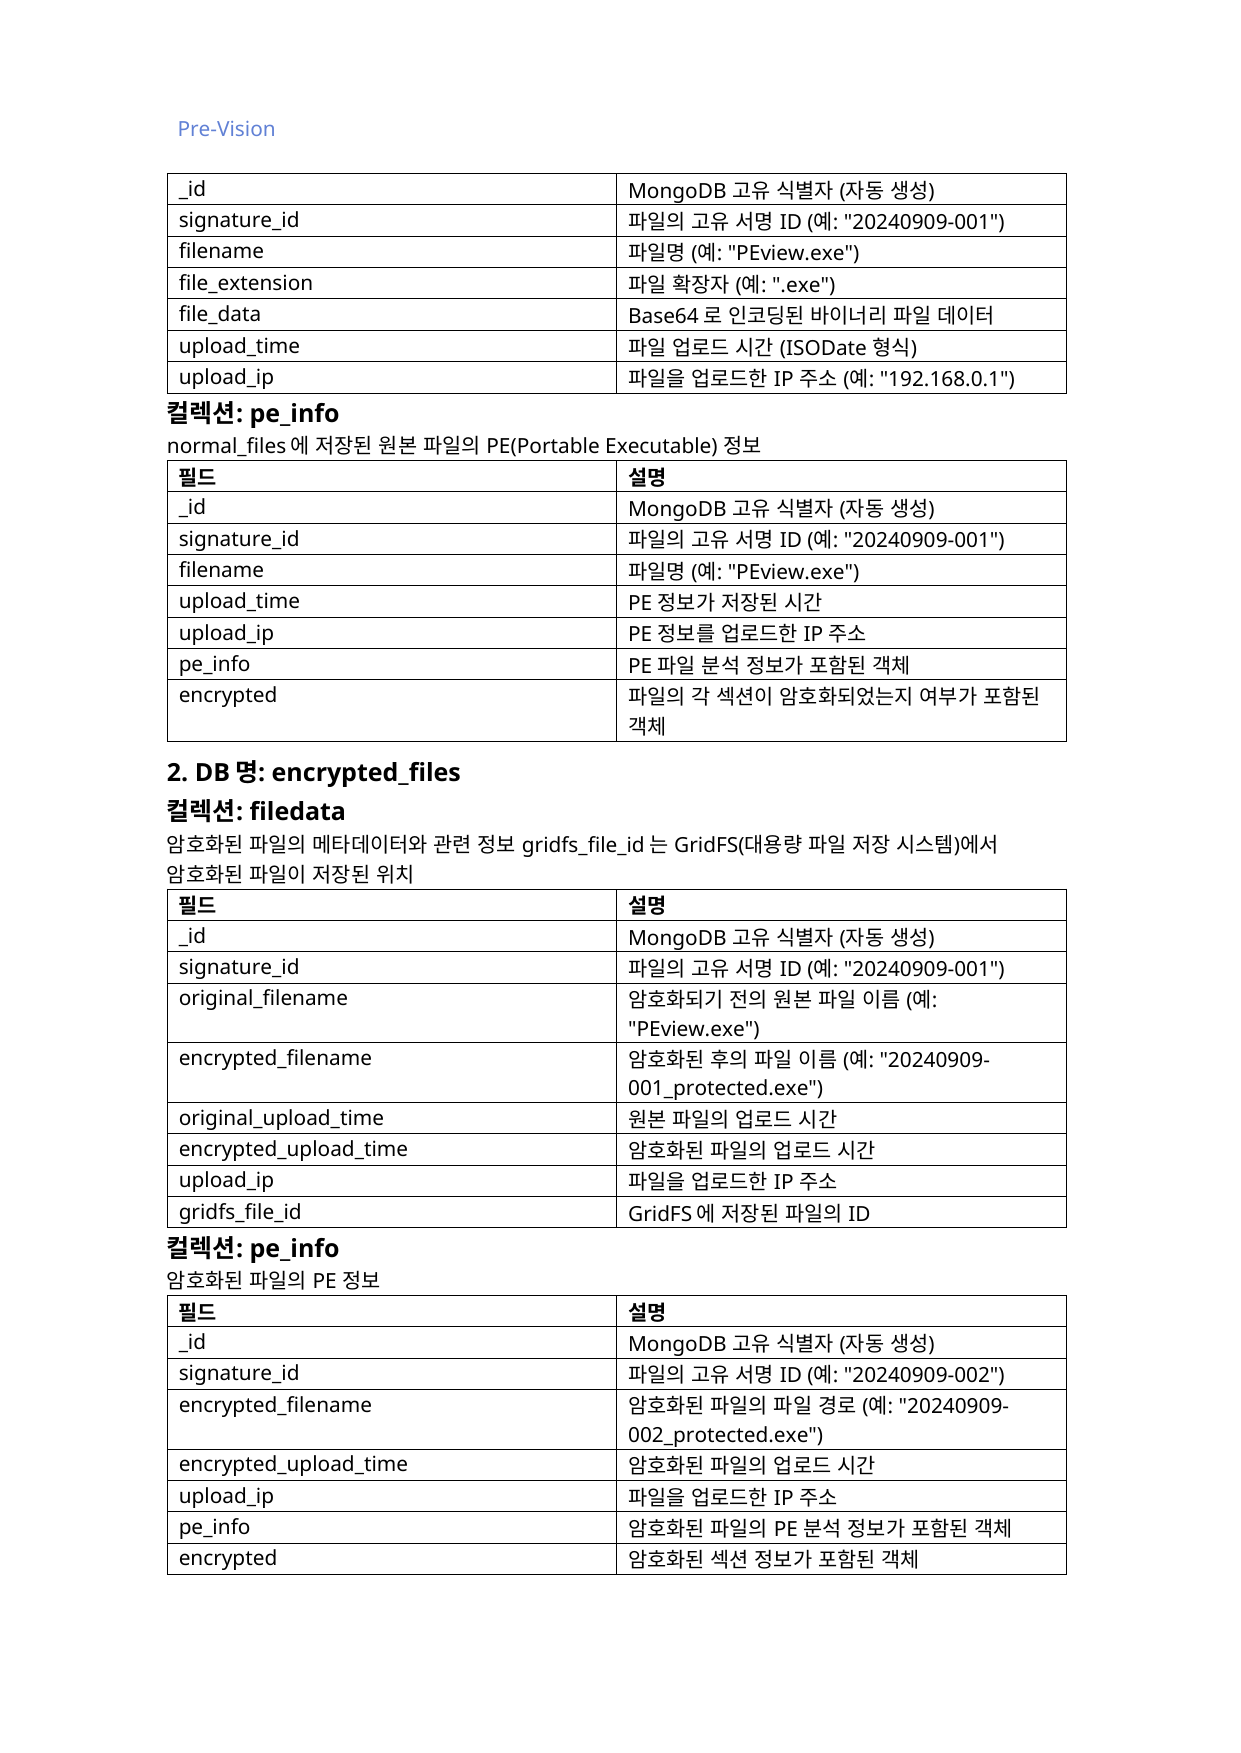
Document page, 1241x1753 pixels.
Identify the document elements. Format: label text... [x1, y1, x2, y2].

table_cell 파일의 각 섹션이 암호화되었는지 여부가 포함된 객체 [617, 680, 1066, 741]
table_cell file_extension [168, 268, 616, 298]
subtitle 컬렉션: pe_info [167, 1228, 1069, 1264]
table_header 설명 [617, 890, 1066, 920]
table_header 필드 [168, 461, 616, 491]
table_cell 암호화된 파일의 PE 분석 정보가 포함된 객체 [617, 1512, 1066, 1542]
table_cell encrypted_filename [168, 1043, 616, 1102]
table_cell 암호화된 파일의 파일 경로 (예: "20240909-002_protected.exe") [617, 1390, 1066, 1448]
text 암호화된 파일의 메타데이터와 관련 정보 gridfs_file_id는 GridFS(대용량 파일 저장 시스템)에서 암호화된 파일이 저장된 위치 [167, 828, 1069, 888]
table_header 필드 [168, 1296, 616, 1326]
table_header 필드 [168, 890, 616, 920]
table_cell 암호화된 섹션 정보가 포함된 객체 [617, 1544, 1066, 1574]
table_cell upload_time [168, 331, 616, 361]
table_cell 암호화되기 전의 원본 파일 이름 (예: "PEview.exe") [617, 984, 1066, 1042]
table_cell _id [168, 492, 616, 523]
table_cell PE 정보를 업로드한 IP 주소 [617, 618, 1066, 648]
table_cell pe_info [168, 649, 616, 679]
table_cell upload_time [168, 586, 616, 617]
table_cell encrypted_upload_time [168, 1450, 616, 1480]
table_cell _id [168, 921, 616, 951]
table_cell 파일의 고유 서명 ID (예: "20240909-001") [617, 524, 1066, 554]
table_cell encrypted_filename [168, 1390, 616, 1448]
table_cell encrypted [168, 680, 616, 741]
subtitle 컬렉션: filedata [167, 792, 1069, 828]
table_cell gridfs_file_id [168, 1197, 616, 1227]
table_cell 파일명 (예: "PEview.exe") [617, 555, 1066, 585]
table_cell MongoDB 고유 식별자 (자동 생성) [617, 174, 1066, 204]
table_cell PE 파일 분석 정보가 포함된 객체 [617, 649, 1066, 679]
subtitle 컬렉션: pe_info [167, 393, 1069, 430]
table_cell upload_ip [168, 1166, 616, 1196]
table_cell 파일을 업로드한 IP 주소 [617, 1481, 1066, 1511]
table_cell _id [168, 174, 616, 204]
table_cell encrypted_upload_time [168, 1134, 616, 1164]
text normal_files에 저장된 원본 파일의 PE(Portable Executable) 정보 [167, 430, 1069, 460]
subtitle 2. DB명: encrypted_files [167, 742, 1069, 792]
text 암호화된 파일의 PE 정보 [167, 1264, 1069, 1295]
table_cell 암호화된 파일의 업로드 시간 [617, 1134, 1066, 1164]
table_cell filename [168, 555, 616, 585]
table_cell 파일 확장자 (예: ".exe") [617, 268, 1066, 298]
table_cell upload_ip [168, 618, 616, 648]
table_cell upload_ip [168, 362, 616, 392]
table_cell _id [168, 1327, 616, 1357]
table_cell 파일의 고유 서명 ID (예: "20240909-001") [617, 205, 1066, 236]
table_cell signature_id [168, 205, 616, 236]
table_cell encrypted [168, 1544, 616, 1574]
table_cell GridFS에 저장된 파일의 ID [617, 1197, 1066, 1227]
table_cell MongoDB 고유 식별자 (자동 생성) [617, 1327, 1066, 1357]
table_cell filename [168, 237, 616, 267]
table_header 설명 [617, 1296, 1066, 1326]
table_cell 원본 파일의 업로드 시간 [617, 1103, 1066, 1133]
table_cell 암호화된 파일의 업로드 시간 [617, 1450, 1066, 1480]
table_cell 암호화된 후의 파일 이름 (예: "20240909-001_protected.exe") [617, 1043, 1066, 1102]
table_header 설명 [617, 461, 1066, 491]
table_cell signature_id [168, 524, 616, 554]
table_cell MongoDB 고유 식별자 (자동 생성) [617, 921, 1066, 951]
table_cell Base64로 인코딩된 바이너리 파일 데이터 [617, 299, 1066, 330]
table_cell pe_info [168, 1512, 616, 1542]
table_cell 파일을 업로드한 IP 주소 (예: "192.168.0.1") [617, 362, 1066, 392]
table_cell MongoDB 고유 식별자 (자동 생성) [617, 492, 1066, 523]
table_cell upload_ip [168, 1481, 616, 1511]
table_cell 파일 업로드 시간 (ISODate 형식) [617, 331, 1066, 361]
table_cell original_upload_time [168, 1103, 616, 1133]
table_cell PE 정보가 저장된 시간 [617, 586, 1066, 617]
table_cell 파일의 고유 서명 ID (예: "20240909-001") [617, 952, 1066, 982]
table_cell original_filename [168, 984, 616, 1042]
table_cell 파일명 (예: "PEview.exe") [617, 237, 1066, 267]
table_cell signature_id [168, 1359, 616, 1389]
table_cell signature_id [168, 952, 616, 982]
table_cell 파일의 고유 서명 ID (예: "20240909-002") [617, 1359, 1066, 1389]
table_cell 파일을 업로드한 IP 주소 [617, 1166, 1066, 1196]
table_cell file_data [168, 299, 616, 330]
